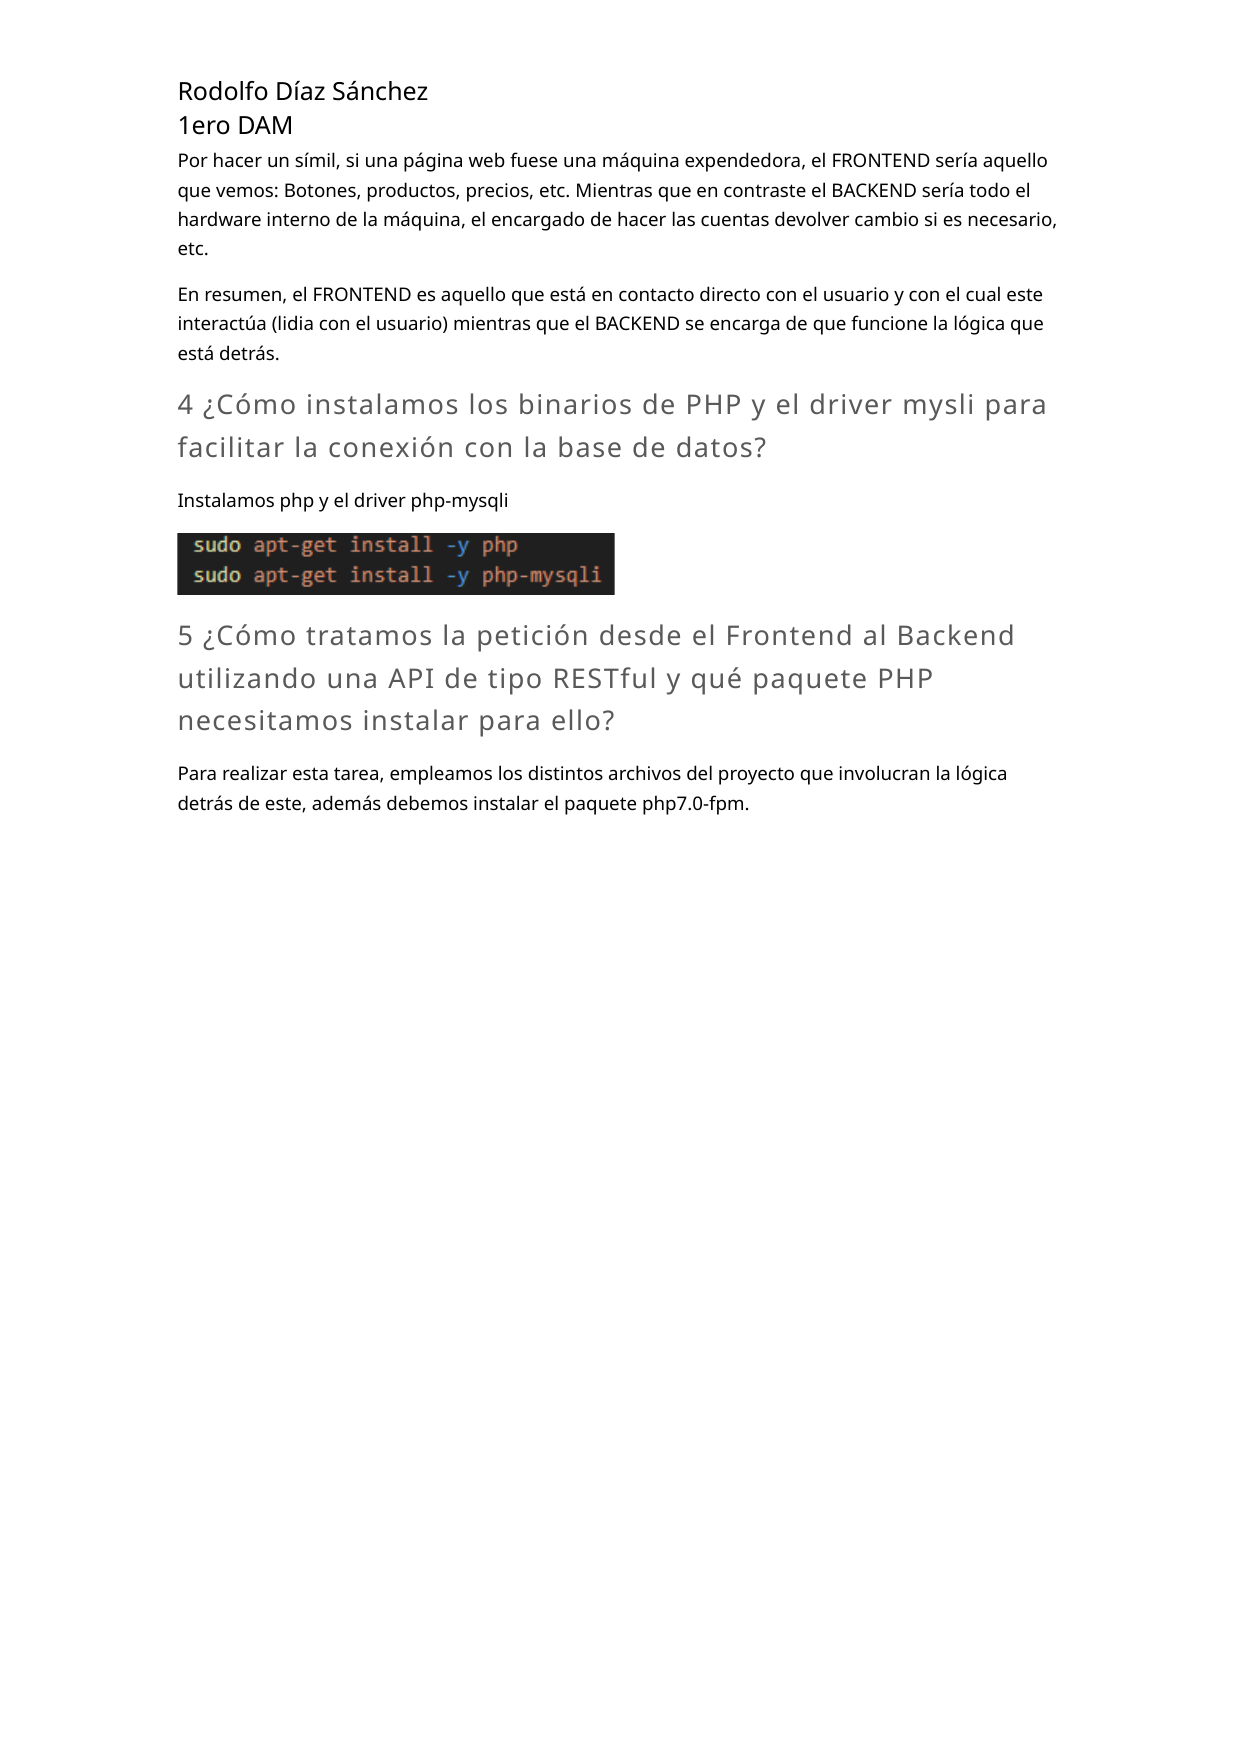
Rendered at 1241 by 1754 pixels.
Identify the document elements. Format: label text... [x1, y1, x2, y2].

subtitle 5 ¿Cómo tratamos la petición desde el Frontend al Backend utilizando una API de tipo RESTful y qué paquete PHP necesitamos instalar para ello? [177, 617, 1063, 738]
text Para realizar esta tarea, empleamos los distintos archivos del proyecto que involucran la lógica detrás de este, además debemos instalar el paquete php7.0-fpm. [177, 761, 1063, 815]
text Por hacer un símil, si una página web fuese una máquina expendedora, el FRONTEND sería aquello que vemos: Botones, productos, precios, etc. Mientras que en contraste el BACKEND sería todo el hardware interno de la máquina, el encargado de hacer las cuentas devolver cambio si es necesario, etc. [177, 148, 1063, 261]
picture [177, 533, 615, 595]
text En resumen, el FRONTEND es aquello que está en contacto directo con el usuario y con el cual este interactúa (lidia con el usuario) mientras que el BACKEND se encarga de que funcione la lógica que está detrás. [177, 281, 1063, 365]
subtitle 4 ¿Cómo instalamos los binarios de PHP y el driver mysli para facilitar la conexión con la base de datos? [177, 386, 1063, 465]
text Instalamos php y el driver php-mysqli [177, 487, 1063, 513]
